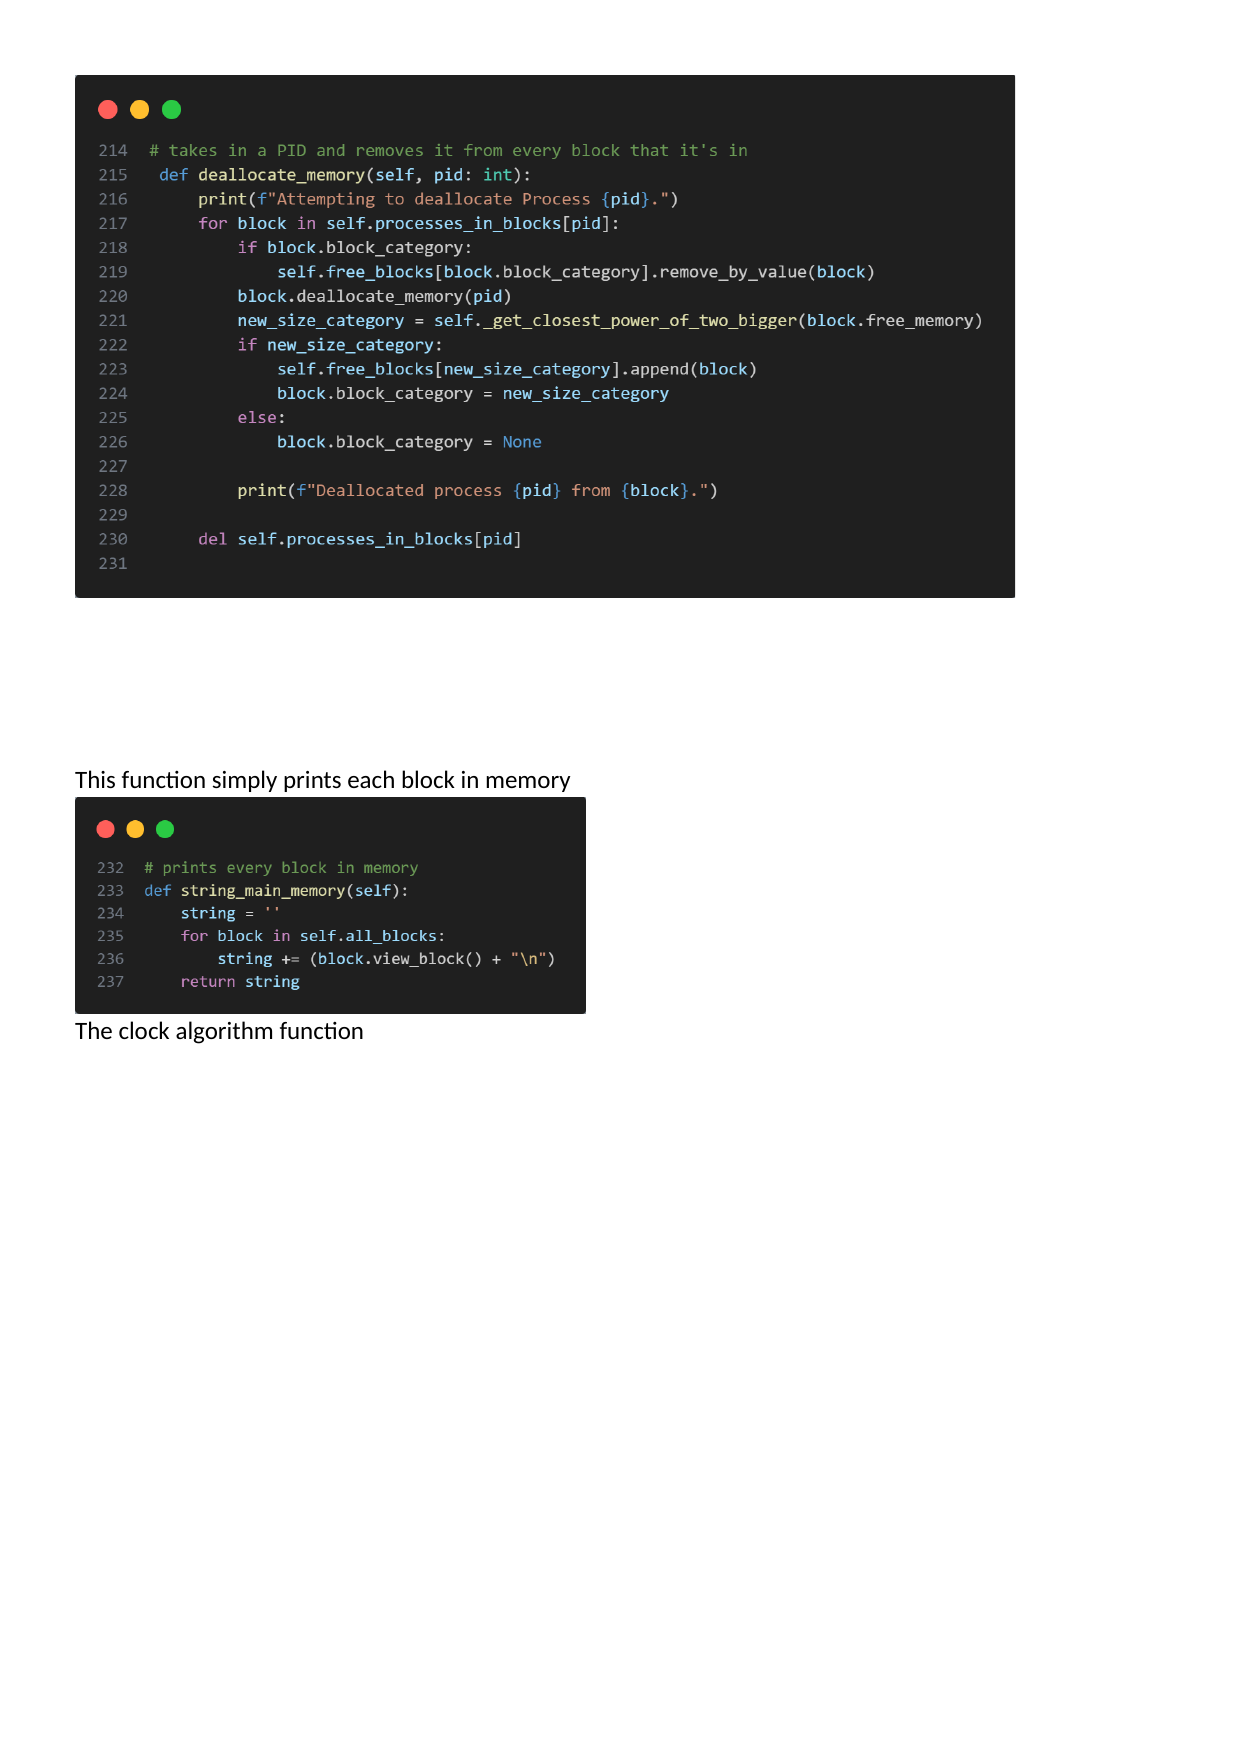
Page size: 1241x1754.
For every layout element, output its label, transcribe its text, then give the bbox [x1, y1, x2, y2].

picture [75, 797, 586, 1014]
picture [75, 75, 1016, 598]
text This function simply prints each block in memory [75, 764, 1165, 794]
text The clock algorithm function [75, 1015, 1165, 1046]
